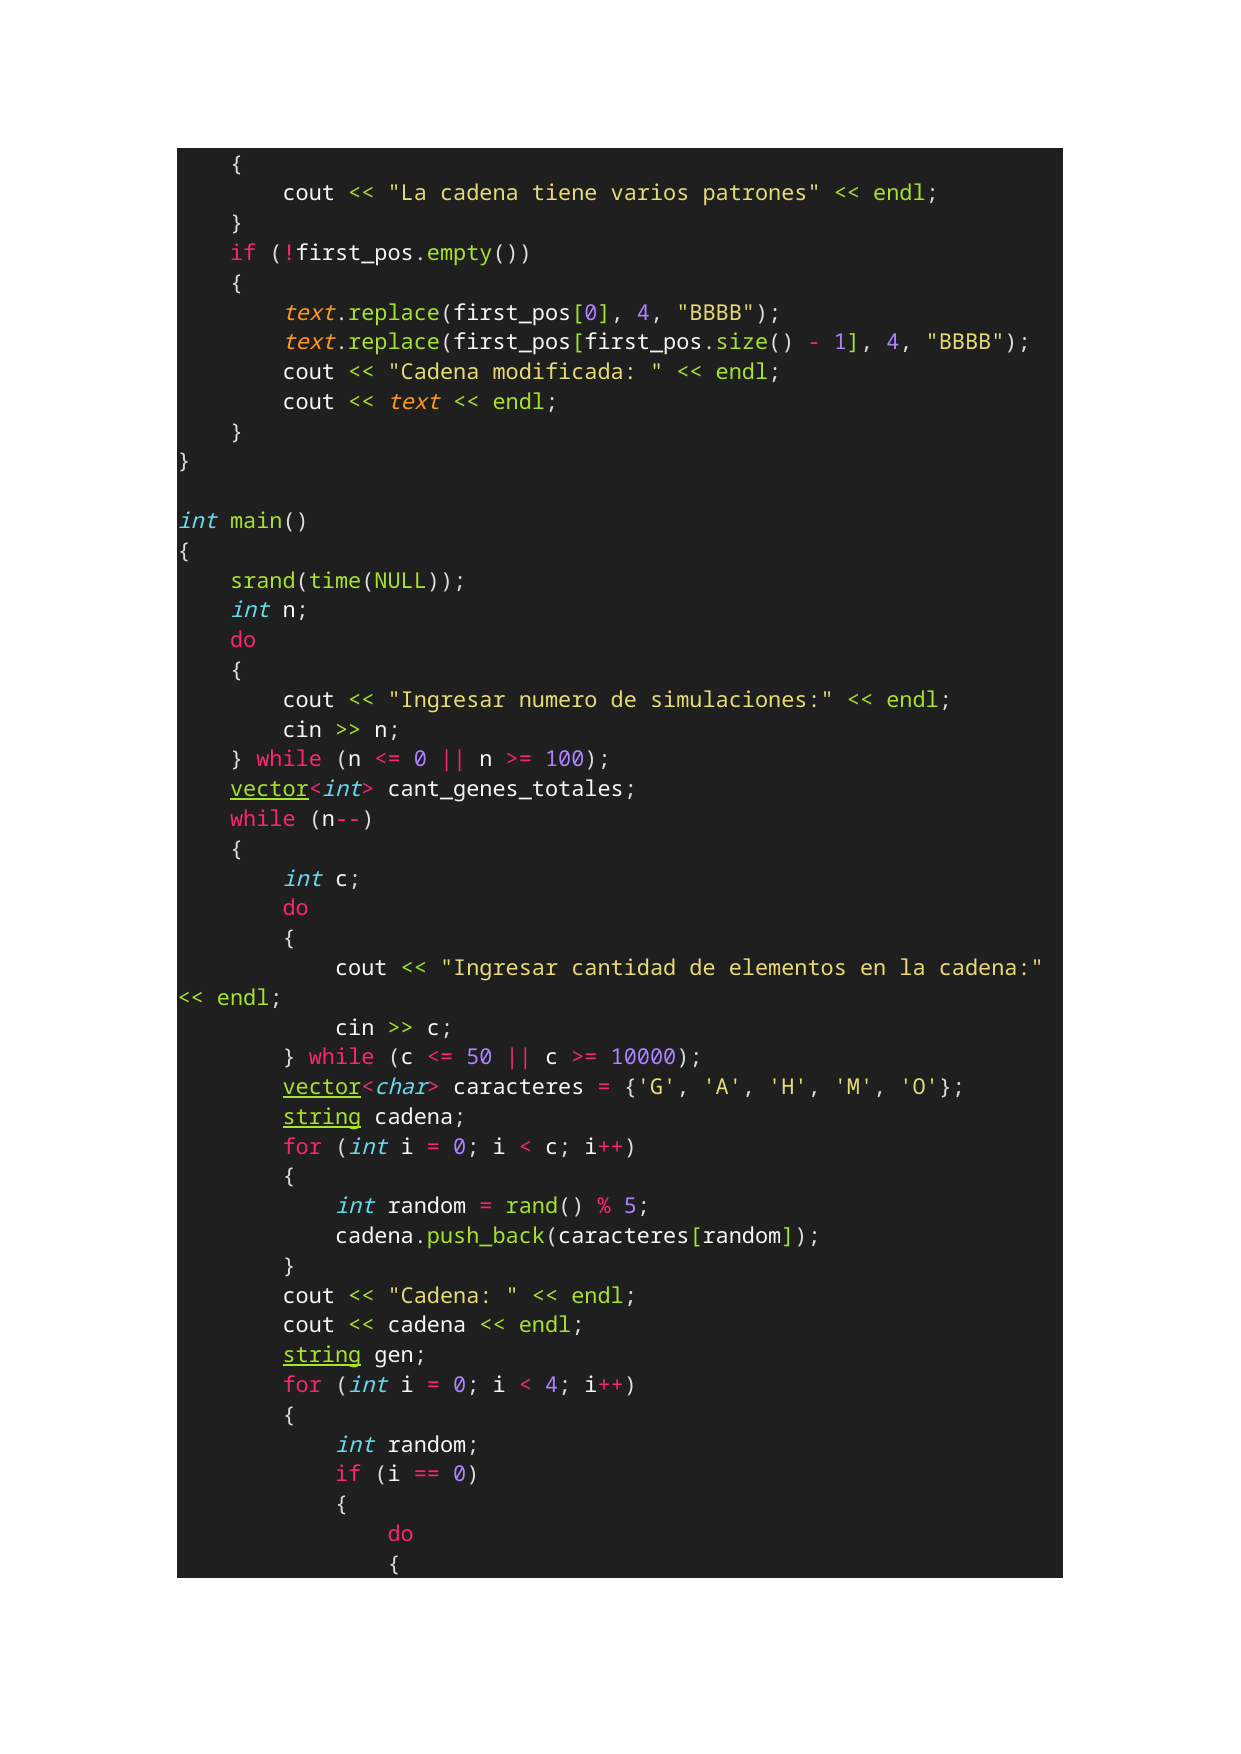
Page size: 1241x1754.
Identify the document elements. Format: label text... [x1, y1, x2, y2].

text text.replace(first_pos[0], 4, "BBBB"); [177, 297, 1063, 326]
text string cadena; [177, 1101, 1063, 1131]
text cin >> n; [177, 714, 1063, 743]
text srand(time(NULL)); [177, 565, 1063, 594]
text { [177, 1161, 1063, 1190]
text vector<char> caracteres = {'G', 'A', 'H', 'M', 'O'}; [177, 1071, 1063, 1101]
text for (int i = 0; i < c; i++) [177, 1131, 1063, 1161]
text } [177, 446, 1063, 475]
text } while (n <= 0 || n >= 100); [177, 743, 1063, 773]
text { [177, 267, 1063, 297]
text } [177, 207, 1063, 237]
text int random; [177, 1429, 1063, 1458]
text vector<int> cant_genes_totales; [177, 773, 1063, 803]
text { [177, 1488, 1063, 1518]
text } [177, 416, 1063, 446]
text cout << "La cadena tiene varios patrones" << endl; [177, 177, 1063, 207]
text cout << "Ingresar numero de simulaciones:" << endl; [177, 684, 1063, 714]
text cadena.push_back(caracteres[random]); [177, 1220, 1063, 1250]
text cin >> c; [177, 1012, 1063, 1041]
text do [177, 892, 1063, 922]
text cout << "Ingresar cantidad de elementos en la cadena:" << endl; [177, 952, 1063, 1012]
text while (n--) [177, 803, 1063, 833]
text } [177, 1250, 1063, 1280]
text } while (c <= 50 || c >= 10000); [177, 1041, 1063, 1071]
text int c; [177, 863, 1063, 892]
text int n; [177, 594, 1063, 624]
text cout << "Cadena modificada: " << endl; [177, 356, 1063, 386]
text int random = rand() % 5; [177, 1190, 1063, 1220]
text for (int i = 0; i < 4; i++) [177, 1369, 1063, 1399]
text do [177, 624, 1063, 654]
text text.replace(first_pos[first_pos.size() - 1], 4, "BBBB"); [177, 326, 1063, 356]
text do [177, 1518, 1063, 1548]
text int main() [177, 505, 1063, 535]
text if (i == 0) [177, 1458, 1063, 1488]
text { [177, 1548, 1063, 1578]
text { [177, 1399, 1063, 1429]
text { [177, 148, 1063, 177]
text if (!first_pos.empty()) [177, 237, 1063, 267]
text { [177, 654, 1063, 684]
text string gen; [177, 1339, 1063, 1369]
text cout << cadena << endl; [177, 1309, 1063, 1339]
text { [177, 535, 1063, 565]
text cout << "Cadena: " << endl; [177, 1280, 1063, 1309]
text cout << text << endl; [177, 386, 1063, 416]
text { [177, 922, 1063, 952]
text { [177, 833, 1063, 863]
